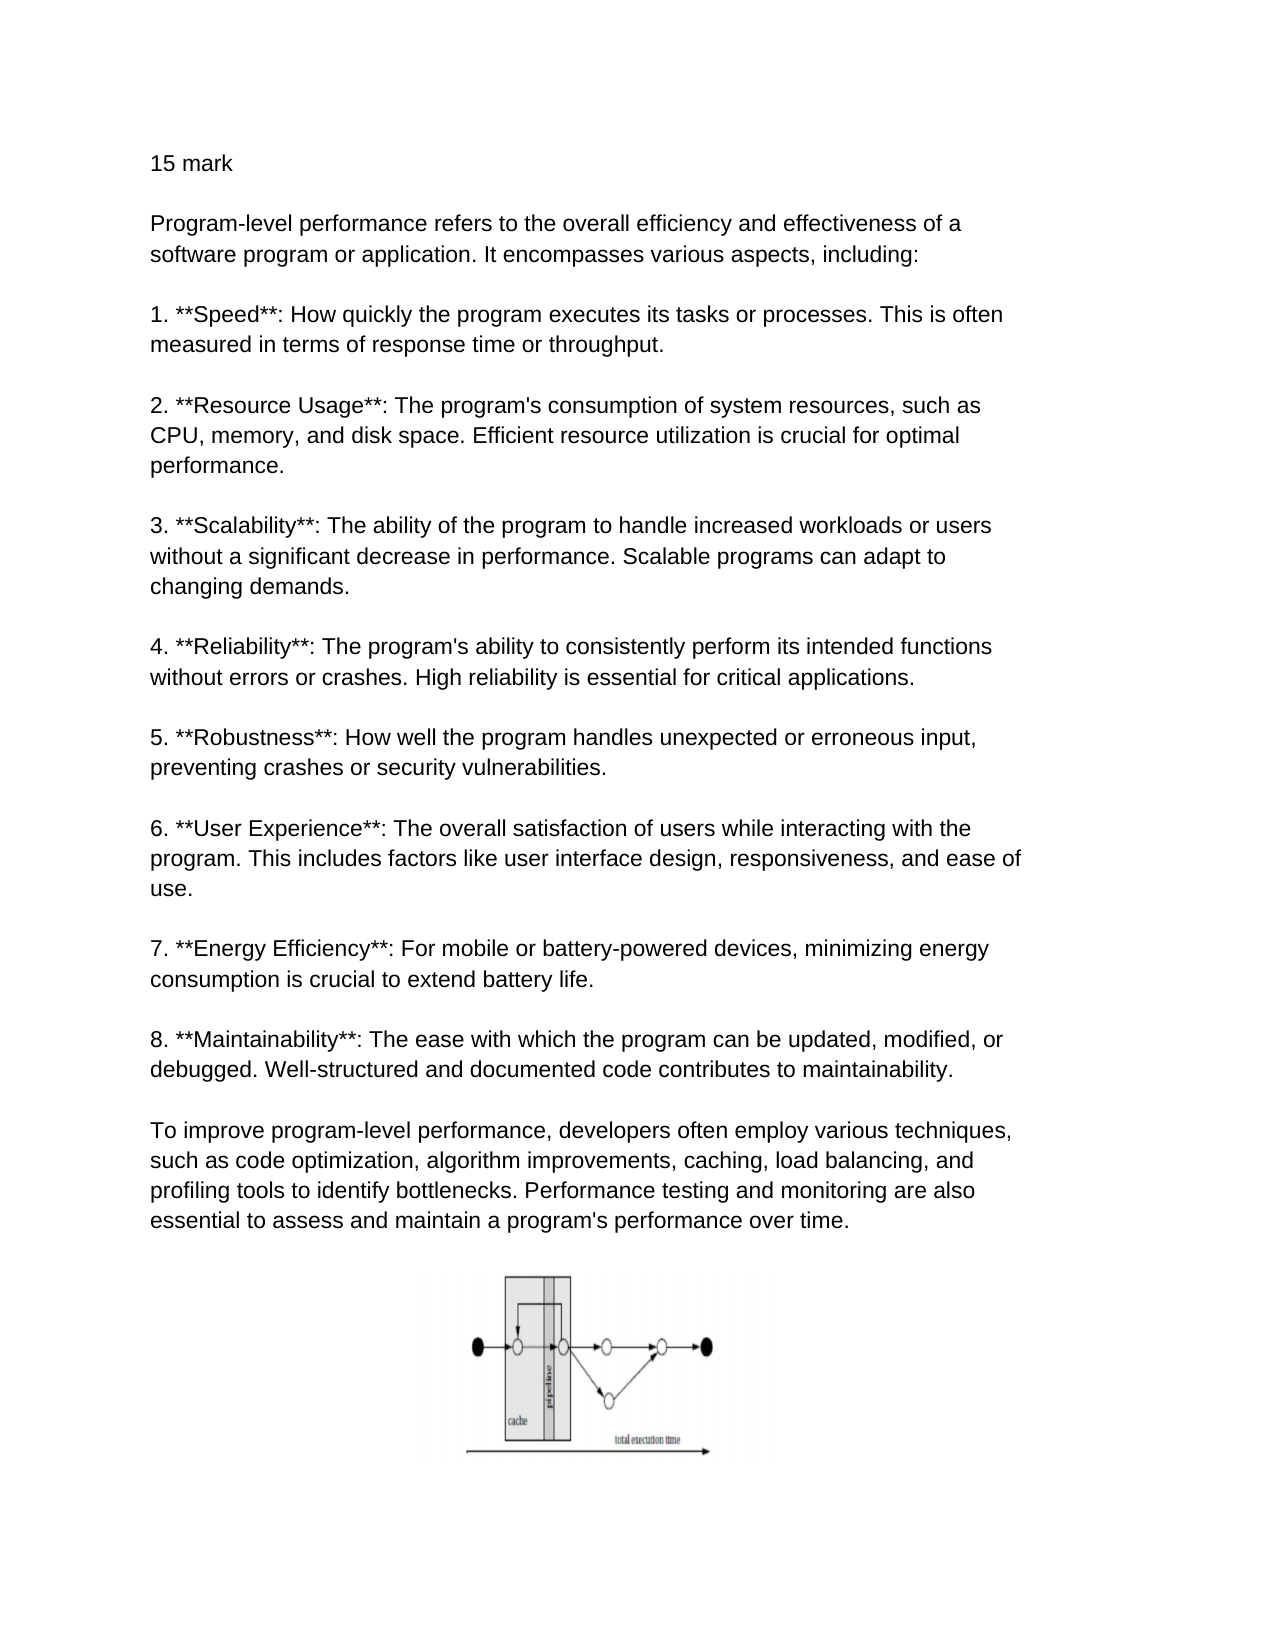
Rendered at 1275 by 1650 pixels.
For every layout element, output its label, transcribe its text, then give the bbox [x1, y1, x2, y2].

text 1. **Speed**: How quickly the program executes its tasks or processes. This is often measured in terms of response time or throughput. [150, 301, 1036, 358]
text 2. **Resource Usage**: The program's consumption of system resources, such as CPU, memory, and disk space. Efficient resource utilization is crucial for optimal performance. [150, 392, 1036, 478]
text 3. **Scalability**: The ability of the program to handle increased workloads or users without a significant decrease in performance. Scalable programs can adapt to changing demands. [150, 512, 1036, 599]
text 4. **Reliability**: The program's ability to consistently perform its intended functions without errors or crashes. High reliability is essential for critical applications. [150, 633, 1036, 690]
text To improve program-level performance, developers often employ various techniques, such as code optimization, algorithm improvements, caching, load balancing, and profiling tools to identify bottlenecks. Performance testing and monitoring are also essential to assess and maintain a program's performance over time. [150, 1117, 1036, 1234]
text 8. **Maintainability**: The ease with which the program can be updated, modified, or debugged. Well-structured and documented code contributes to maintainability. [150, 1026, 1036, 1083]
text 7. **Energy Efficiency**: For mobile or battery-powered devices, minimizing energy consumption is crucial to extend battery life. [150, 935, 1036, 992]
text 15 mark [150, 150, 1036, 176]
text 5. **Robustness**: How well the program handles unexpected or erroneous input, preventing crashes or security vulnerabilities. [150, 724, 1036, 781]
text Program-level performance refers to the overall efficiency and effectiveness of a software program or application. It encompasses various aspects, including: [150, 210, 1036, 267]
text 6. **User Experience**: The overall satisfaction of users while interacting with the program. This includes factors like user interface design, responsiveness, and ease of use. [150, 814, 1036, 901]
picture [406, 1267, 780, 1465]
